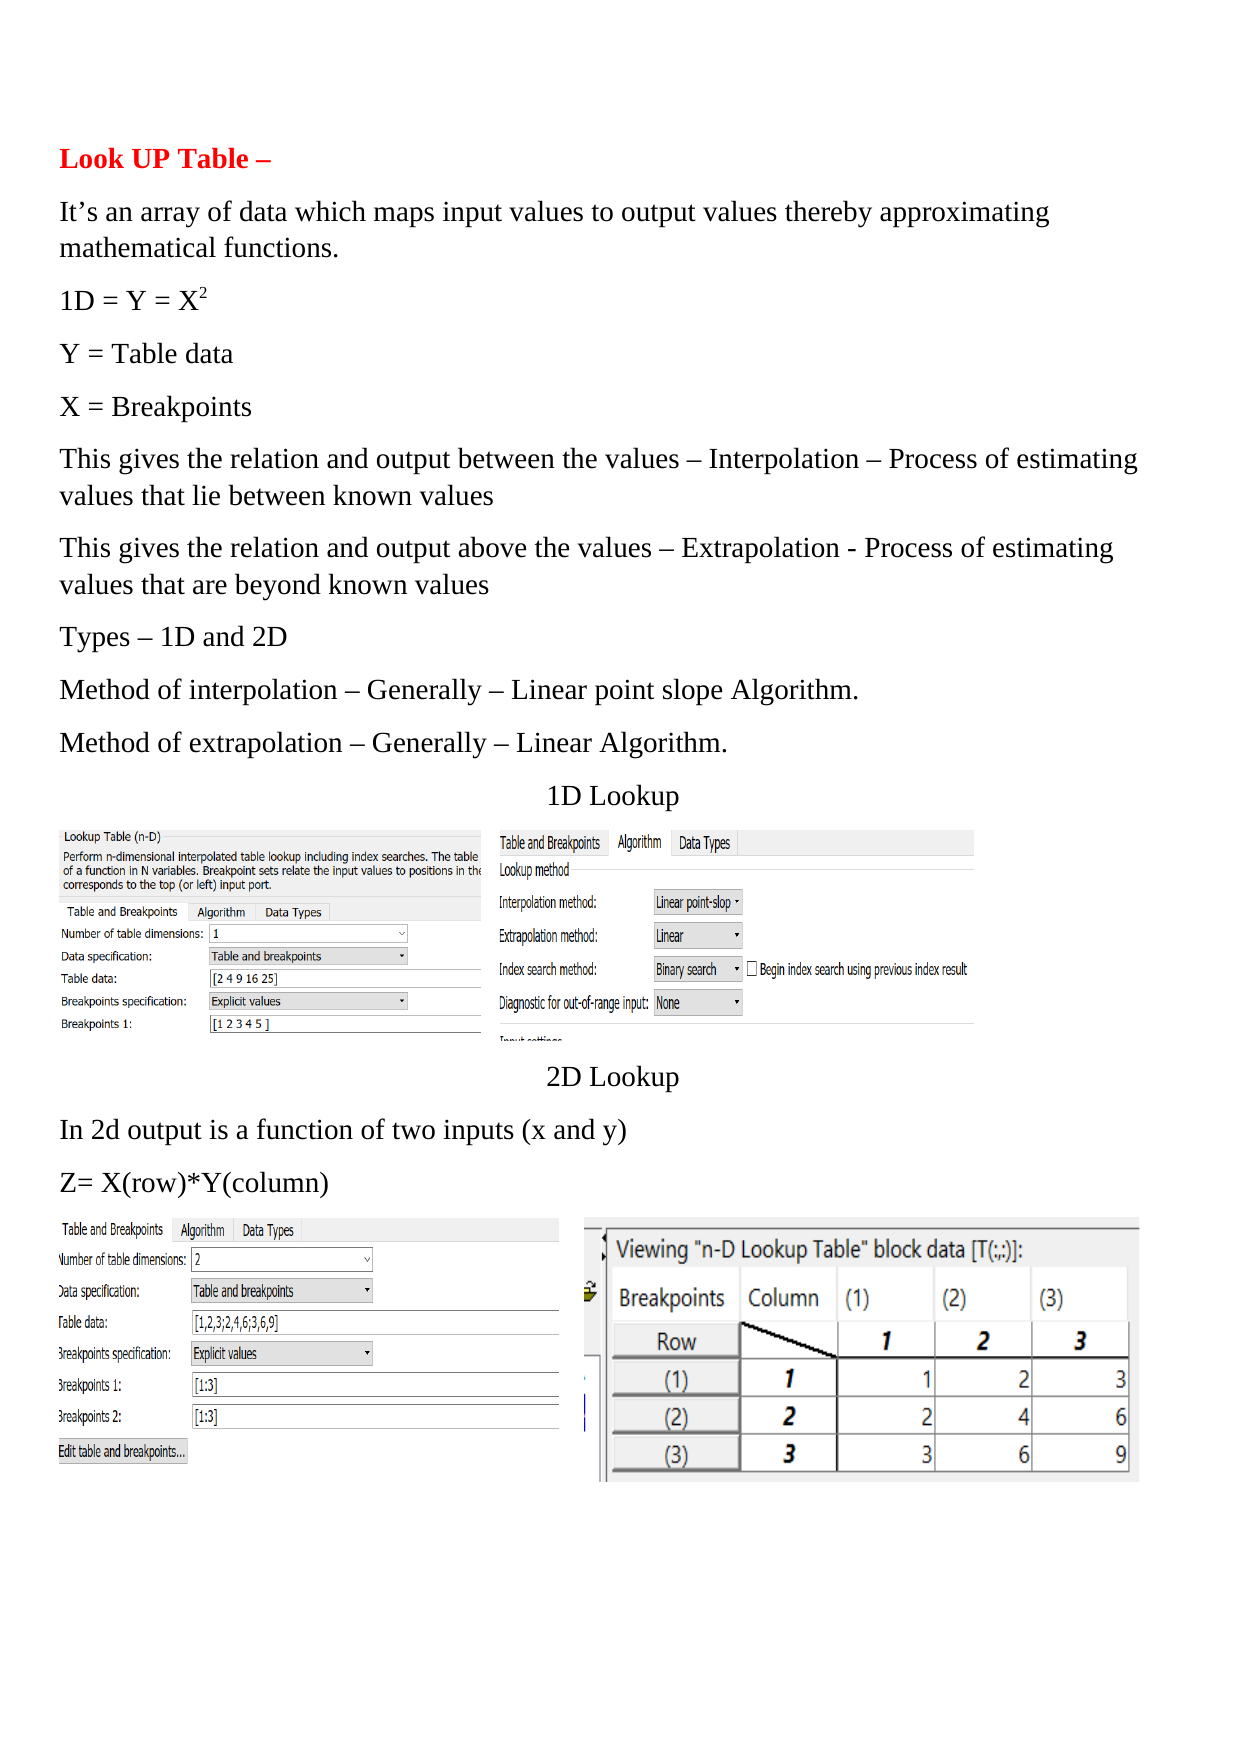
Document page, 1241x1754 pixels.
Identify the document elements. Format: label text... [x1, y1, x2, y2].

text Y = Table data [59, 336, 1167, 369]
text X = Breakpoints [59, 389, 1167, 422]
text Types – 1D and 2D [59, 619, 1167, 653]
picture [499, 830, 974, 1041]
picture [59, 830, 481, 1037]
picture [584, 1217, 1140, 1482]
text In 2d output is a function of two inputs (x and y) [59, 1112, 1167, 1146]
text Z= X(row)*Y(column) [59, 1165, 1167, 1199]
text 2D Lookup [59, 1059, 1167, 1093]
text 1D Lookup [59, 778, 1167, 812]
text It’s an array of data which maps input values to output values thereby approximating mathematical functions. [59, 194, 1167, 264]
text 1D = Y = X2 [59, 283, 1167, 317]
text Method of interpolation – Generally – Linear point slope Algorithm. [59, 672, 1167, 706]
text Method of extrapolation – Generally – Linear Algorithm. [59, 725, 1167, 759]
text Look UP Table – [59, 141, 1167, 175]
picture [59, 1218, 559, 1476]
text This gives the relation and output between the values – Interpolation – Process of estimating values that lie between known values [59, 442, 1167, 511]
text This gives the relation and output above the values – Extrapolation - Process of estimating values that are beyond known values [59, 531, 1167, 600]
